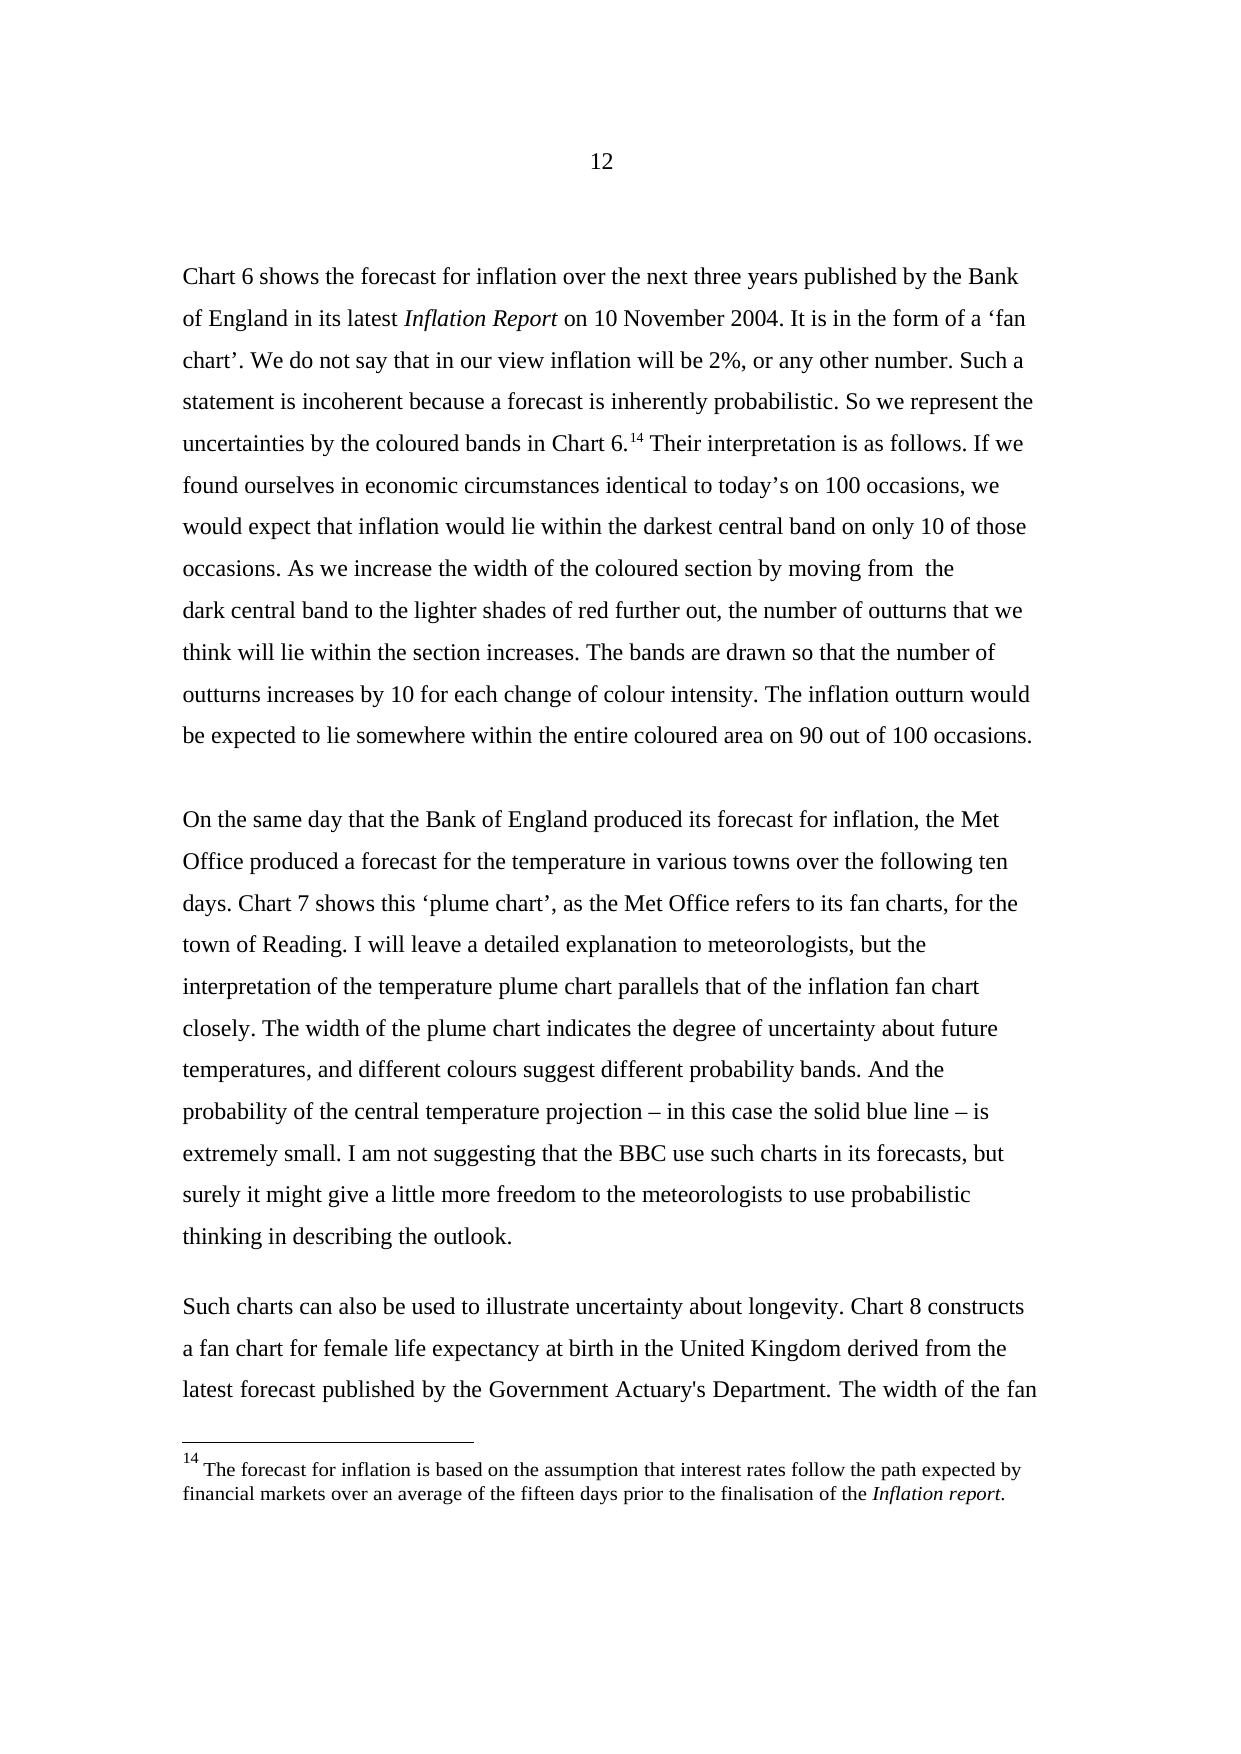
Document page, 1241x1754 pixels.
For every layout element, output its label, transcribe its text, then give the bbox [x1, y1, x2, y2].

text Chart 6 shows the forecast for inflation over the next three years published by the Bank of England in its latest Inflation Report on 10 November 2004. It is in the form of a ‘fan chart’. We do not say that in our view inflation will be 2%, or any other number. Such a statement is incoherent because a forecast is inherently probabilistic. So we represent the uncertainties by the coloured bands in Chart 6.14 Their interpretation is as follows. If we found ourselves in economic circumstances identical to today’s on 100 occasions, we would expect that inflation would lie within the darkest central band on only 10 of those occasions. As we increase the width of the coloured section by moving from the [182, 262, 1040, 582]
text Such charts can also be used to illustrate uncertainty about longevity. Chart 8 constructs a fan chart for female life expectancy at birth in the United Kingdom derived from the latest forecast published by the Government Actuary's Department. The width of the fan [182, 1292, 1039, 1403]
text dark central band to the lighter shades of red further out, the number of outturns that we think will lie within the section increases. The bands are drawn so that the number of outturns increases by 10 for each change of colour intensity. The inflation outturn would be expected to lie somewhere within the entire coloured area on 90 out of 100 occasions. [182, 596, 1046, 749]
text 14 The forecast for inflation is based on the assumption that interest rates follow the path expected by financial markets over an average of the fifteen days prior to the finalisation of the Inflation report. [182, 1441, 1057, 1504]
text On the same day that the Bank of England produced its forecast for inflation, the Met Office produced a forecast for the temperature in various towns over the following ten days. Chart 7 shows this ‘plume chart’, as the Met Office refers to its fan charts, for the town of Reading. I will leave a detailed explanation to meteorologists, but the interpretation of the temperature plume chart parallels that of the inflation fan chart closely. The width of the plume chart indicates the degree of uncertainty about future temperatures, and different colours suggest different probability bands. And the probability of the central temperature projection – in this case the solid blue line – is extremely small. I am not suggesting that the BBC use such charts in its forecasts, but surely it might give a little more freedom to the meteorologists to use probabilistic thinking in describing the outlook. [182, 805, 1046, 1249]
